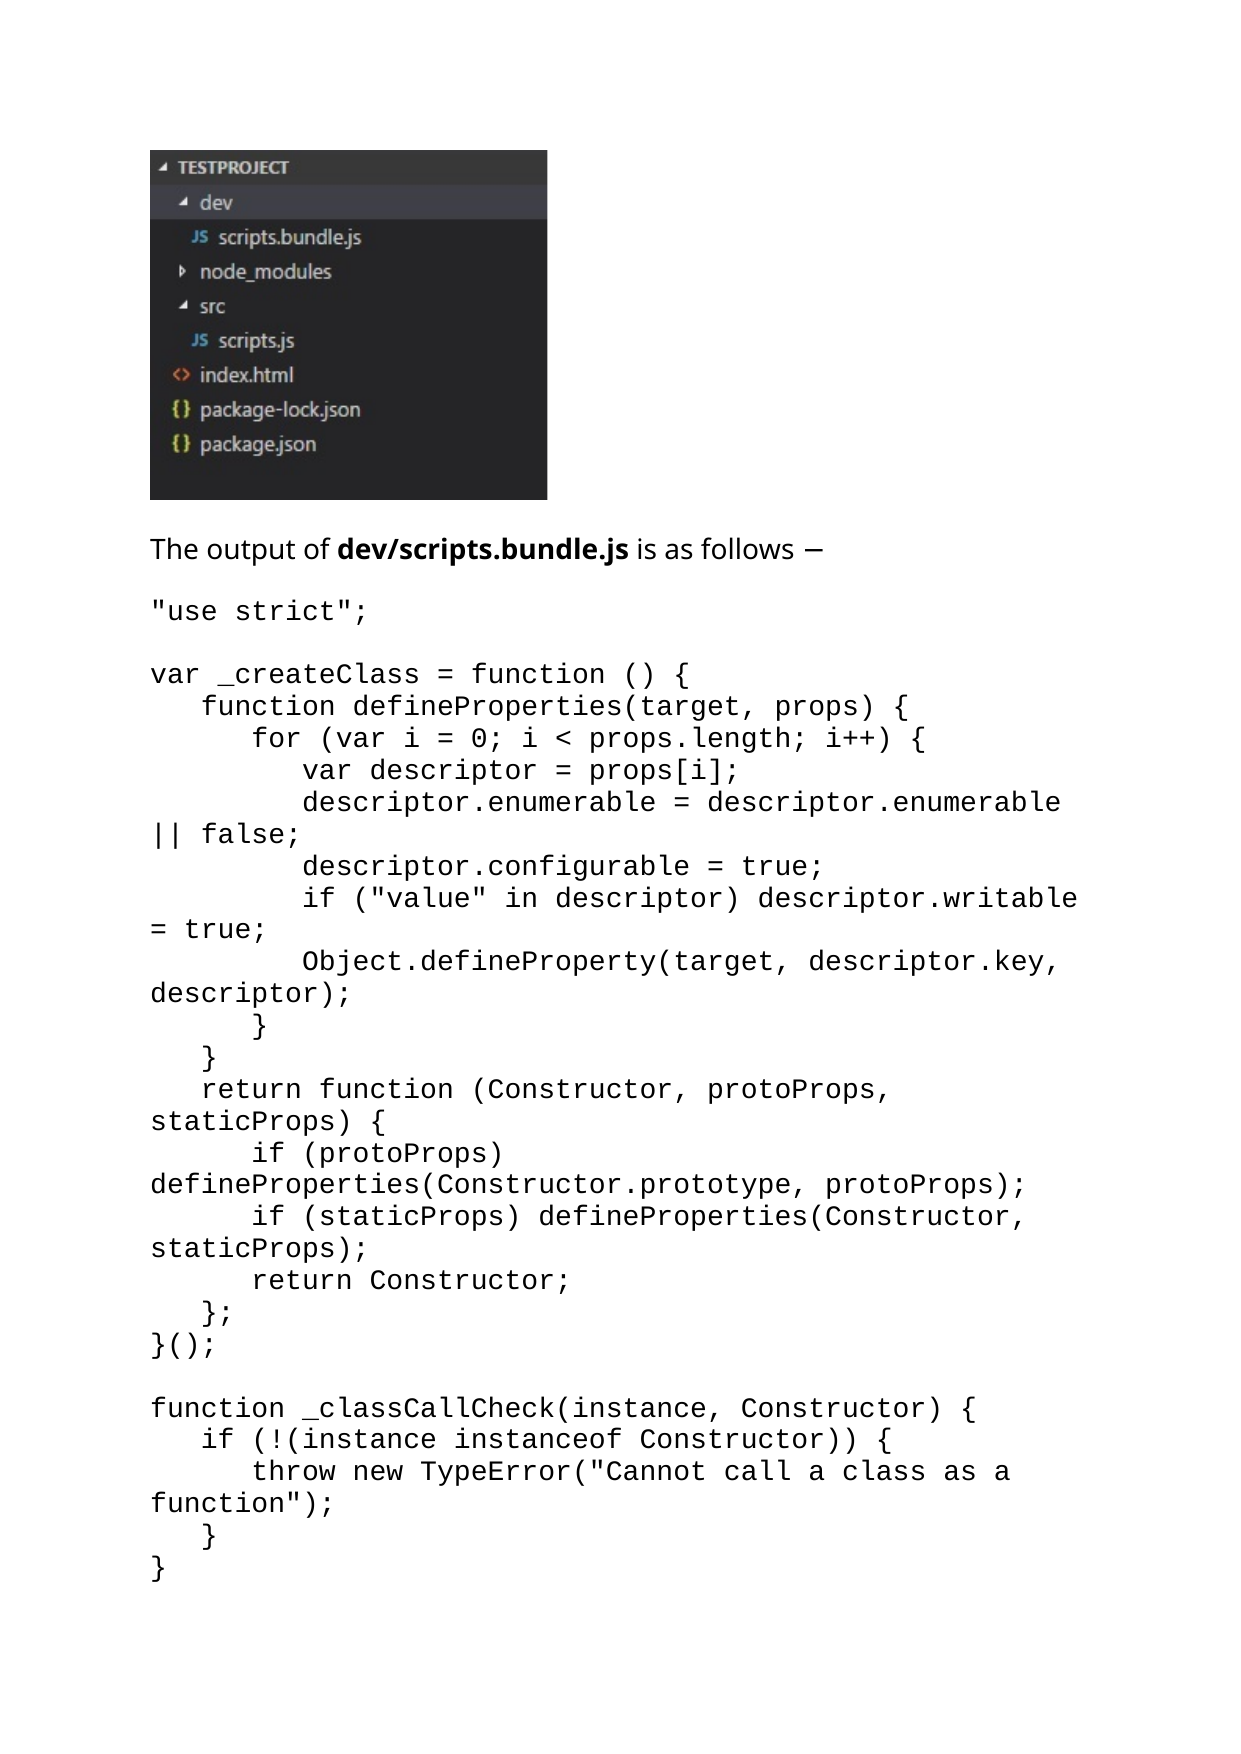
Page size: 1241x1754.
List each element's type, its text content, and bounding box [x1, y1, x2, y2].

text return function (Constructor, protoProps, staticProps) { [150, 1075, 1090, 1138]
text } [150, 1521, 1090, 1553]
text The output of dev/scripts.bundle.js is as follows − [150, 529, 1090, 567]
text for (var i = 0; i < props.length; i++) { [150, 724, 1090, 756]
text function defineProperties(target, props) { [150, 692, 1090, 724]
text if ("value" in descriptor) descriptor.writable = true; [150, 883, 1090, 947]
picture [150, 150, 548, 500]
text descriptor.enumerable = descriptor.enumerable || false; [150, 788, 1090, 852]
text if (staticProps) defineProperties(Constructor, staticProps); [150, 1202, 1090, 1266]
text "use strict"; [150, 597, 1090, 628]
text } [150, 1553, 1090, 1585]
text if (protoProps) defineProperties(Constructor.prototype, protoProps); [150, 1138, 1090, 1202]
text if (!(instance instanceof Constructor)) { [150, 1425, 1090, 1457]
text var _createClass = function () { [150, 660, 1090, 692]
text }(); [150, 1330, 1090, 1362]
text return Constructor; [150, 1266, 1090, 1298]
text var descriptor = props[i]; [150, 756, 1090, 788]
text } [150, 1043, 1090, 1075]
text descriptor.configurable = true; [150, 852, 1090, 883]
text } [150, 1011, 1090, 1043]
text }; [150, 1298, 1090, 1330]
text throw new TypeError("Cannot call a class as a function"); [150, 1457, 1090, 1521]
text function _classCallCheck(instance, Constructor) { [150, 1393, 1090, 1425]
text Object.defineProperty(target, descriptor.key, descriptor); [150, 947, 1090, 1011]
